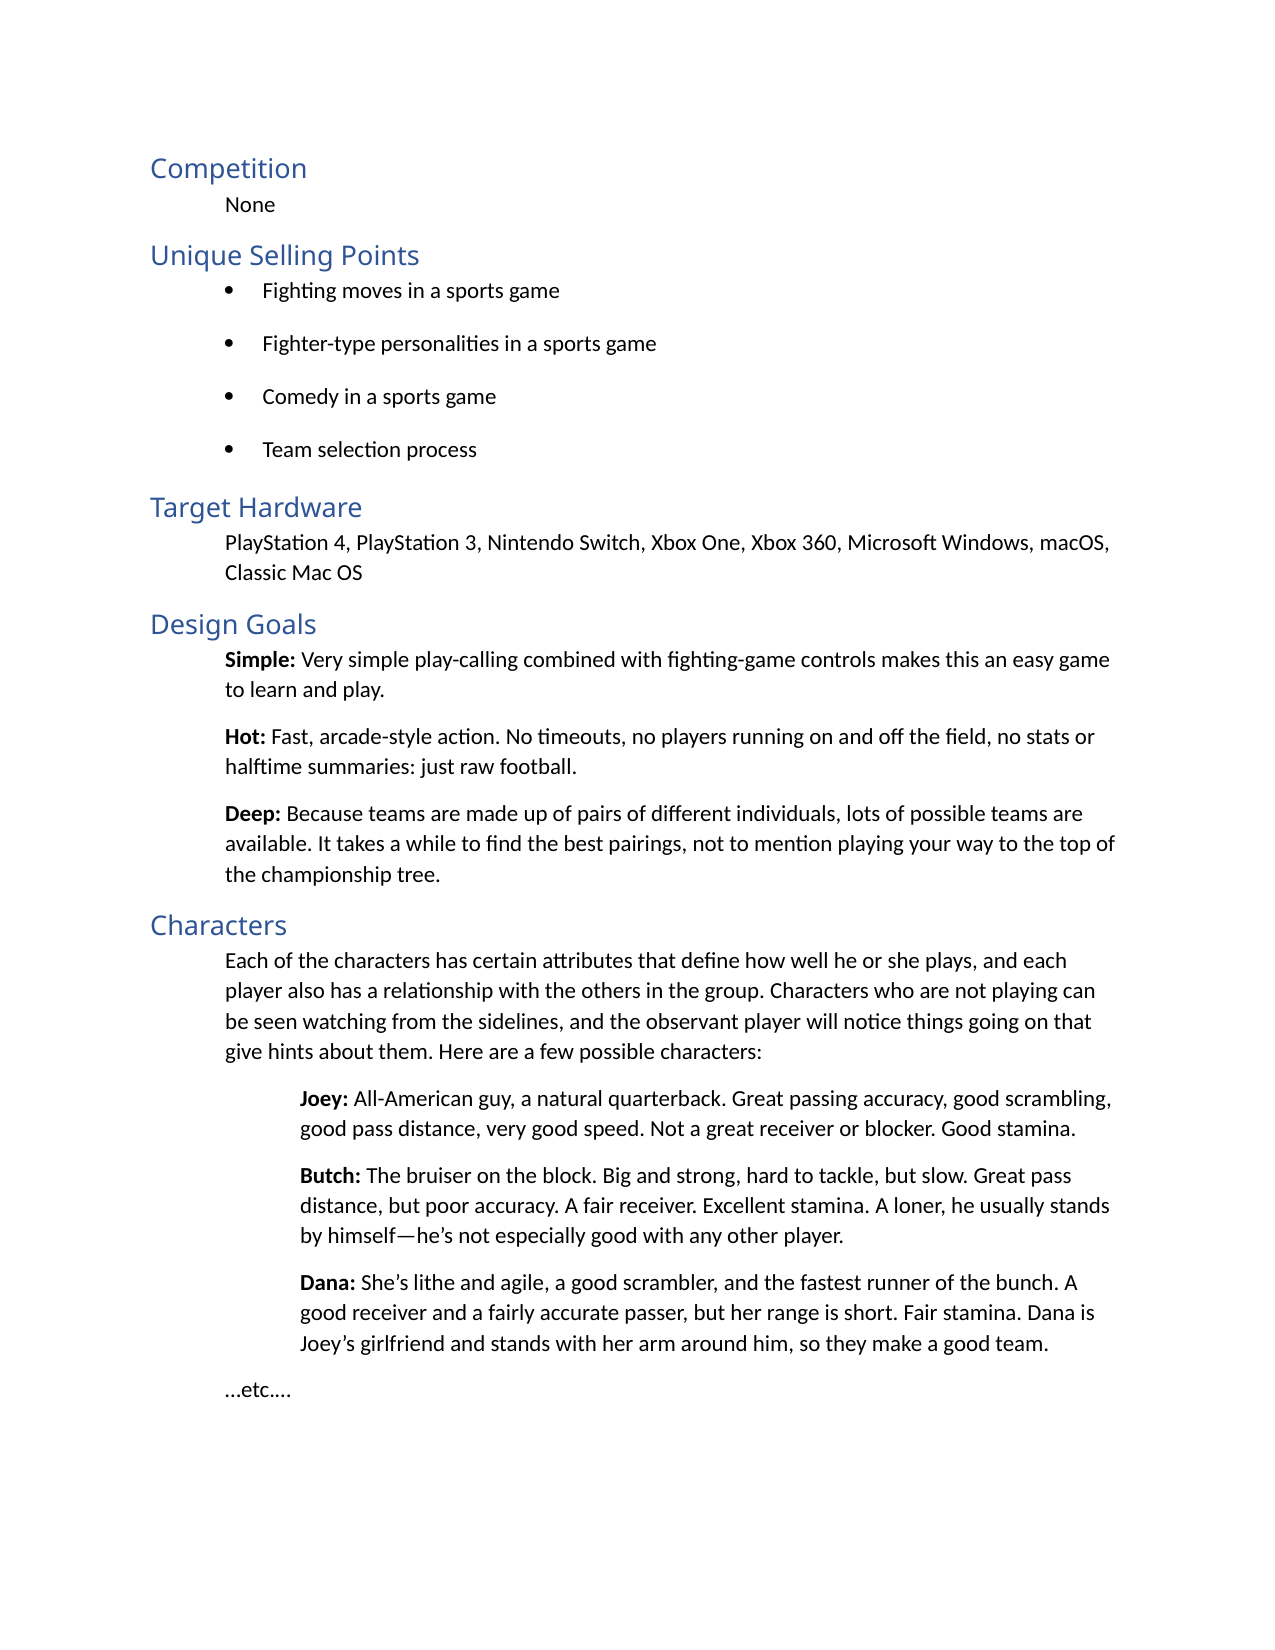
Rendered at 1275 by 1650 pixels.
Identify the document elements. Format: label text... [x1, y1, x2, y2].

list Team selection process [225, 436, 1125, 463]
text Dana: She’s lithe and agile, a good scrambler, and the fastest runner of the bunch. A good receiver and a fairly accurate passer, but her range is short. Fair stamina. Dana is Joey’s girlfriend and stands with her arm around him, so they make a good team. [300, 1268, 1125, 1357]
list Fighting moves in a sports game [225, 276, 1125, 304]
text Deep: Because teams are made up of pairs of different individuals, lots of possible teams are available. It takes a while to find the best pairings, not to mention playing your way to the top of the championship tree. [225, 799, 1125, 888]
subtitle Design Goals [150, 605, 1125, 642]
text Hot: Fast, arcade-style action. No timeouts, no players running on and off the field, no stats or halftime summaries: just raw football. [225, 722, 1125, 781]
text None [225, 190, 1125, 218]
text PlayStation 4, PlayStation 3, Nintendo Switch, Xbox One, Xbox 360, Microsoft Windows, macOS, Classic Mac OS [225, 528, 1125, 587]
text …etc.… [225, 1376, 1125, 1404]
subtitle Characters [150, 907, 1125, 943]
text Each of the characters has certain attributes that define how well he or she plays, and each player also has a relationship with the others in the group. Characters who are not playing can be seen watching from the sidelines, and the observant player will notice things going on that give hints about them. Here are a few possible characters: [225, 946, 1125, 1065]
text Simple: Very simple play-calling combined with fighting-game controls makes this an easy game to learn and play. [225, 645, 1125, 703]
list Fighter-type personalities in a sports game [225, 329, 1125, 357]
subtitle Target Hardware [150, 488, 1125, 525]
list Comedy in a sports game [225, 382, 1125, 411]
subtitle Unique Selling Points [150, 237, 1125, 273]
text Butch: The bruiser on the block. Big and strong, hard to tackle, but slow. Great pass distance, but poor accuracy. A fair receiver. Excellent stamina. A loner, he usually stands by himself—he’s not especially good with any other player. [300, 1161, 1125, 1249]
subtitle Competition [150, 150, 1125, 187]
text Joey: All-American guy, a natural quarterback. Great passing accuracy, good scrambling, good pass distance, very good speed. Not a great receiver or blocker. Good stamina. [300, 1084, 1125, 1142]
